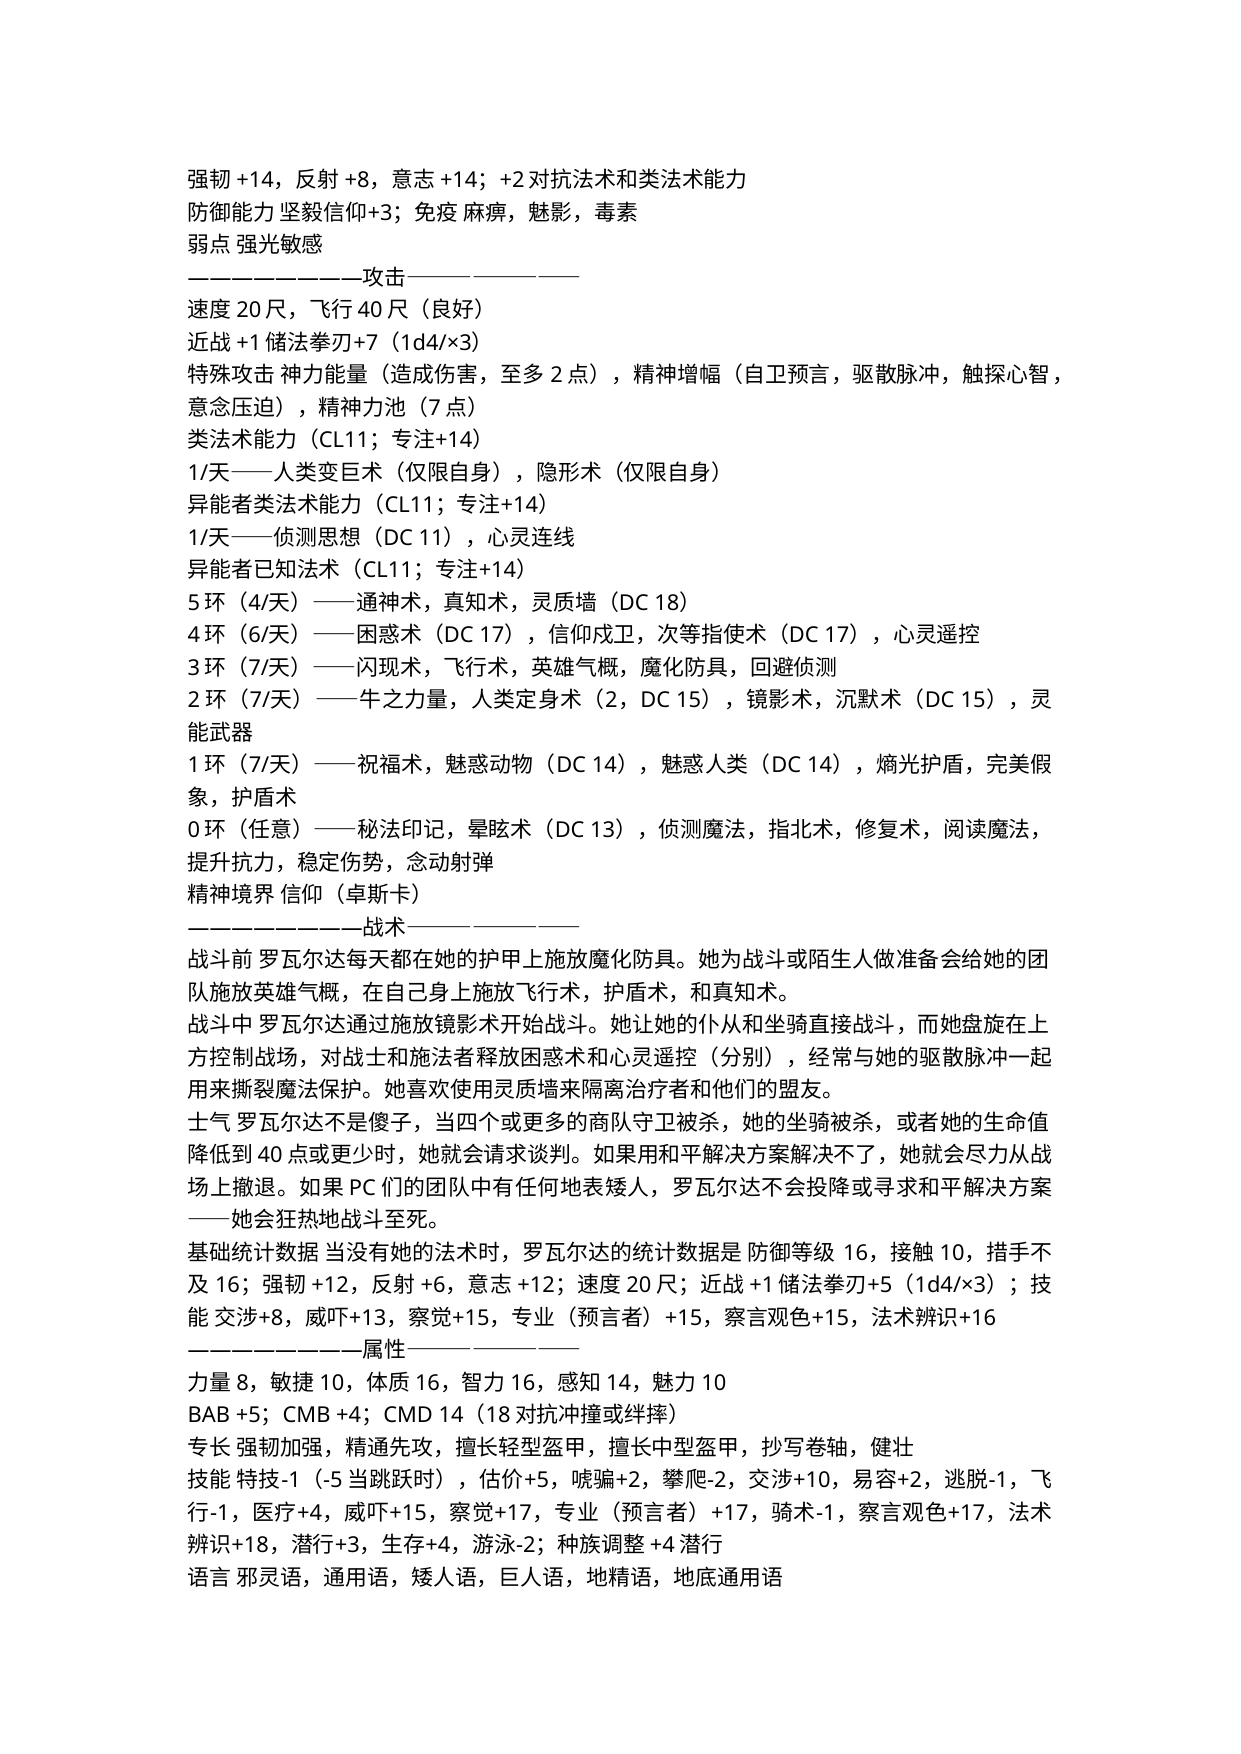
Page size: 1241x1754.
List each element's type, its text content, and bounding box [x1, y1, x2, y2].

text 基础统计数据 当没有她的法术时，罗瓦尔达的统计数据是 防御等级 16，接触 10，措手不及 16；强韧 +12，反射 +6，意志 +12；速度 20尺；近战 +1储法拳刃+5（1d4/×3）；技能 交涉+8，威吓+13，察觉+15，专业（预言者）+15，察言观色+15，法术辨识+16 [187, 1234, 1053, 1332]
text ————————属性———————— [187, 1332, 1053, 1364]
text 异能者类法术能力（CL11；专注+14） [187, 487, 1053, 519]
text 5环（4/天）——通神术，真知术，灵质墙（DC 18） [187, 584, 1053, 617]
text 战斗前 罗瓦尔达每天都在她的护甲上施放魔化防具。她为战斗或陌生人做准备会给她的团队施放英雄气概，在自己身上施放飞行术，护盾术，和真知术。 [187, 942, 1053, 1007]
text 强韧 +14，反射 +8，意志 +14；+2对抗法术和类法术能力 [187, 162, 1053, 194]
text 1/天——侦测思想（DC 11），心灵连线 [187, 519, 1053, 552]
text BAB +5；CMB +4；CMD 14（18对抗冲撞或绊摔） [187, 1397, 1053, 1429]
text 精神境界 信仰（卓斯卡） [187, 877, 1053, 909]
text 力量 8，敏捷 10，体质 16，智力 16，感知 14，魅力 10 [187, 1364, 1053, 1397]
text 4环（6/天）——困惑术（DC 17），信仰戍卫，次等指使术（DC 17），心灵遥控 [187, 617, 1053, 649]
text 防御能力 坚毅信仰+3；免疫 麻痹，魅影，毒素 [187, 194, 1053, 227]
text 2环（7/天）——牛之力量，人类定身术（2，DC 15），镜影术，沉默术（DC 15），灵能武器 [187, 682, 1053, 747]
text 弱点 强光敏感 [187, 227, 1053, 259]
text 特殊攻击 神力能量（造成伤害，至多2点），精神增幅（自卫预言，驱散脉冲，触探心智，意念压迫），精神力池（7点） [187, 357, 1053, 422]
text 士气 罗瓦尔达不是傻子，当四个或更多的商队守卫被杀，她的坐骑被杀，或者她的生命值降低到40点或更少时，她就会请求谈判。如果用和平解决方案解决不了，她就会尽力从战场上撤退。如果PC们的团队中有任何地表矮人，罗瓦尔达不会投降或寻求和平解决方案——她会狂热地战斗至死。 [187, 1104, 1053, 1234]
text 1环（7/天）——祝福术，魅惑动物（DC 14），魅惑人类（DC 14），熵光护盾，完美假象，护盾术 [187, 747, 1053, 812]
text 技能 特技-1（-5当跳跃时），估价+5，唬骗+2，攀爬-2，交涉+10，易容+2，逃脱-1，飞行-1，医疗+4，威吓+15，察觉+17，专业（预言者）+17，骑术-1，察言观色+17，法术辨识+18，潜行+3，生存+4，游泳-2；种族调整 +4潜行 [187, 1462, 1053, 1559]
text 语言 邪灵语，通用语，矮人语，巨人语，地精语，地底通用语 [187, 1559, 1053, 1592]
text 1/天——人类变巨术（仅限自身），隐形术（仅限自身） [187, 454, 1053, 487]
text ————————战术———————— [187, 909, 1053, 942]
text 速度 20尺，飞行40尺（良好） [187, 292, 1053, 324]
text 异能者已知法术（CL11；专注+14） [187, 552, 1053, 584]
text 近战 +1储法拳刃+7（1d4/×3） [187, 324, 1053, 357]
text 类法术能力（CL11；专注+14） [187, 422, 1053, 454]
text 0环（任意）——秘法印记，晕眩术（DC 13），侦测魔法，指北术，修复术，阅读魔法，提升抗力，稳定伤势，念动射弹 [187, 812, 1053, 877]
text ————————攻击———————— [187, 259, 1053, 292]
text 专长 强韧加强，精通先攻，擅长轻型盔甲，擅长中型盔甲，抄写卷轴，健壮 [187, 1429, 1053, 1462]
text 战斗中 罗瓦尔达通过施放镜影术开始战斗。她让她的仆从和坐骑直接战斗，而她盘旋在上方控制战场，对战士和施法者释放困惑术和心灵遥控（分别），经常与她的驱散脉冲一起用来撕裂魔法保护。她喜欢使用灵质墙来隔离治疗者和他们的盟友。 [187, 1007, 1053, 1104]
text 3环（7/天）——闪现术，飞行术，英雄气概，魔化防具，回避侦测 [187, 649, 1053, 682]
